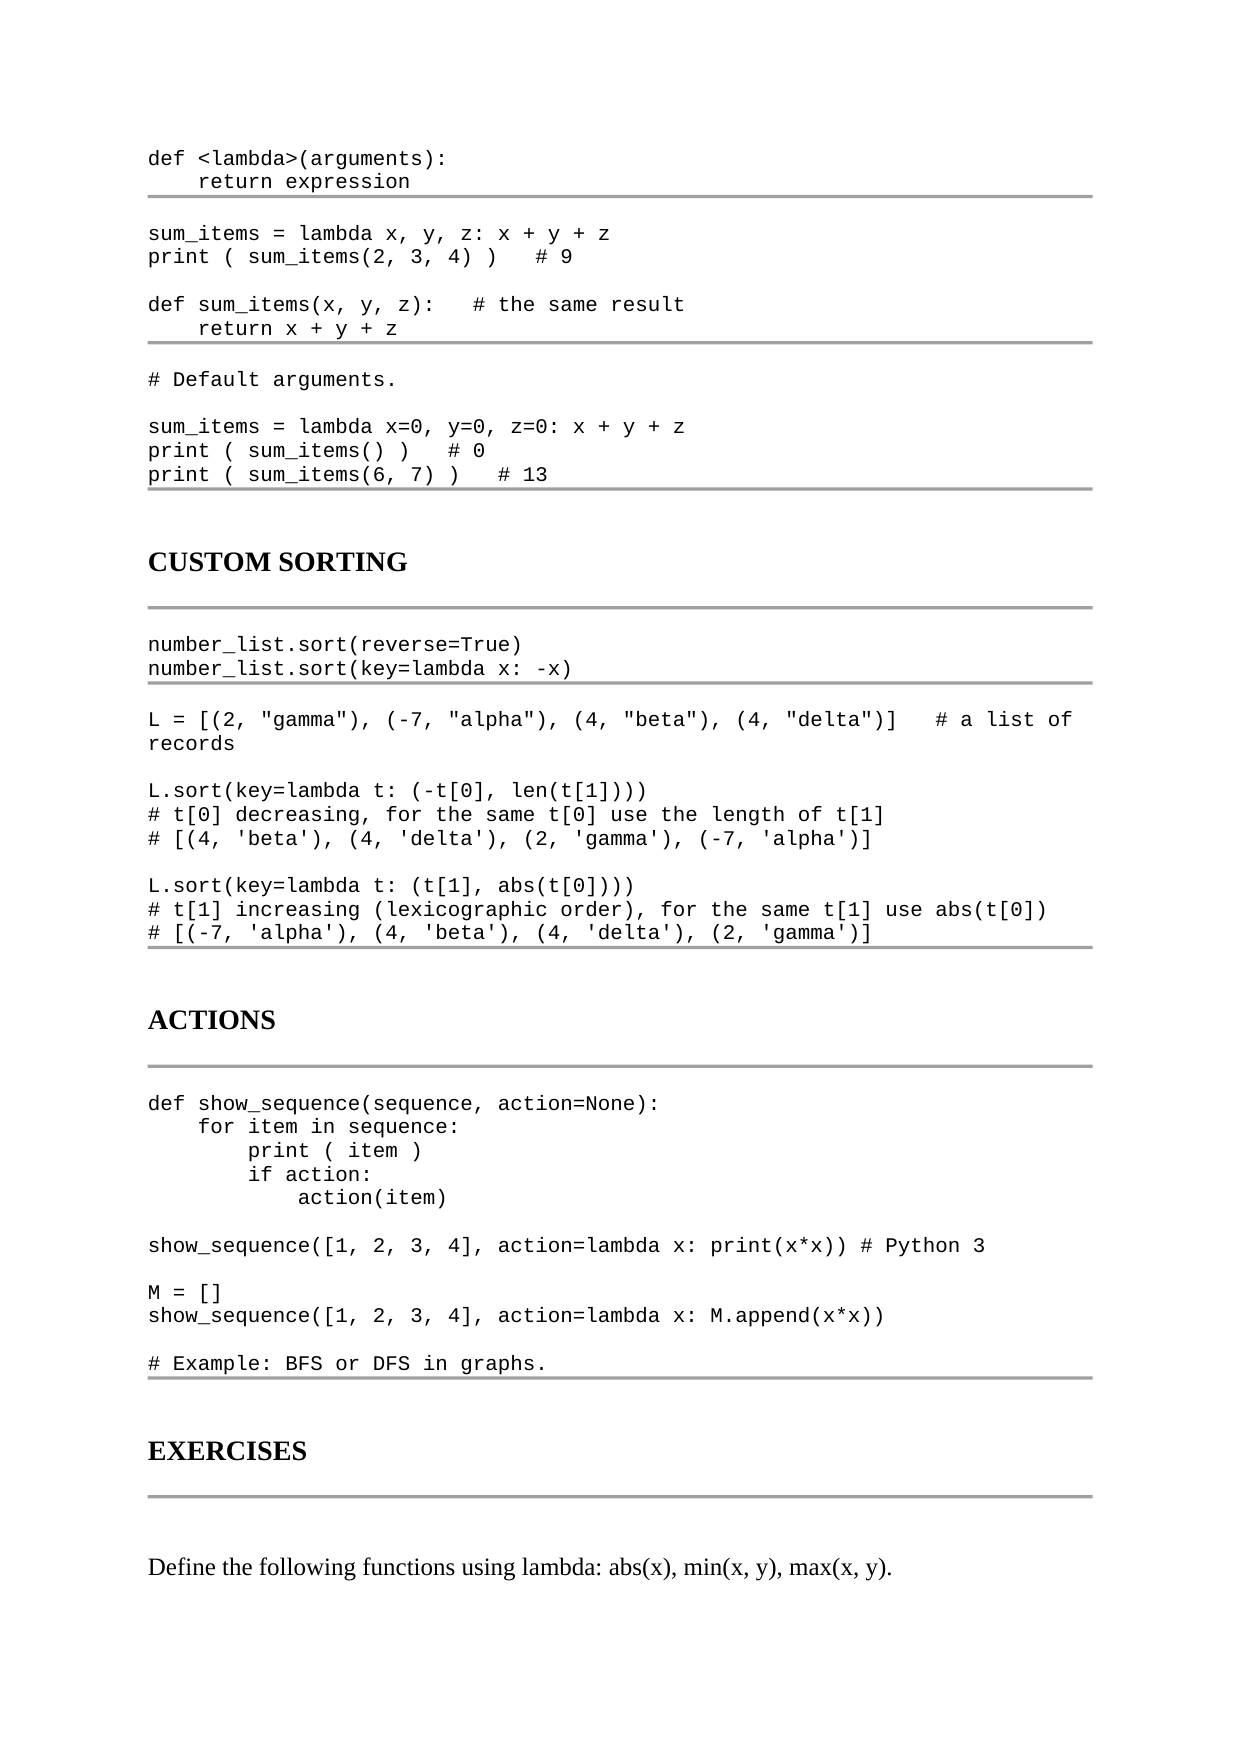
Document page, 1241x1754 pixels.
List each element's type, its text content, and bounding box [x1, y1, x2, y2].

text show_sequence([1, 2, 3, 4], action=lambda x: M.append(x*x)) [148, 1306, 1093, 1329]
text EXERCISES [148, 1434, 1093, 1466]
text def sum_items(x, y, z): # the same result [148, 294, 1093, 317]
text # Default arguments. [148, 369, 1093, 393]
text # t[1] increasing (lexicographic order), for the same t[1] use abs(t[0]) [148, 899, 1093, 922]
text # [(-7, 'alpha'), (4, 'beta'), (4, 'delta'), (2, 'gamma')] [148, 922, 1093, 945]
text number_list.sort(key=lambda x: -x) [148, 658, 1093, 681]
text L = [(2, "gamma"), (-7, "alpha"), (4, "beta"), (4, "delta")] # a list of records [148, 709, 1093, 757]
text return expression [148, 171, 1093, 194]
text if action: [148, 1164, 1093, 1187]
text sum_items = lambda x=0, y=0, z=0: x + y + z [148, 416, 1093, 440]
text def show_sequence(sequence, action=None): [148, 1093, 1093, 1116]
text sum_items = lambda x, y, z: x + y + z [148, 223, 1093, 247]
text show_sequence([1, 2, 3, 4], action=lambda x: print(x*x)) # Python 3 [148, 1234, 1093, 1258]
text L.sort(key=lambda t: (t[1], abs(t[0]))) [148, 875, 1093, 899]
text print ( sum_items(2, 3, 4) ) # 9 [148, 247, 1093, 270]
text # [(4, 'beta'), (4, 'delta'), (2, 'gamma'), (-7, 'alpha')] [148, 828, 1093, 851]
text print ( sum_items() ) # 0 [148, 440, 1093, 464]
text M = [] [148, 1282, 1093, 1306]
text L.sort(key=lambda t: (-t[0], len(t[1]))) [148, 780, 1093, 804]
text # Example: BFS or DFS in graphs. [148, 1353, 1093, 1376]
text Define the following functions using lambda: abs(x), min(x, y), max(x, y). [148, 1552, 1093, 1581]
text # t[0] decreasing, for the same t[0] use the length of t[1] [148, 804, 1093, 828]
text ACTIONS [148, 1003, 1093, 1036]
text number_list.sort(reverse=True) [148, 634, 1093, 658]
text CUSTOM SORTING [148, 544, 1093, 577]
text print ( sum_items(6, 7) ) # 13 [148, 464, 1093, 487]
text print ( item ) [148, 1140, 1093, 1164]
text def <lambda>(arguments): [148, 148, 1093, 171]
text action(item) [148, 1187, 1093, 1211]
text for item in sequence: [148, 1116, 1093, 1140]
text return x + y + z [148, 317, 1093, 341]
